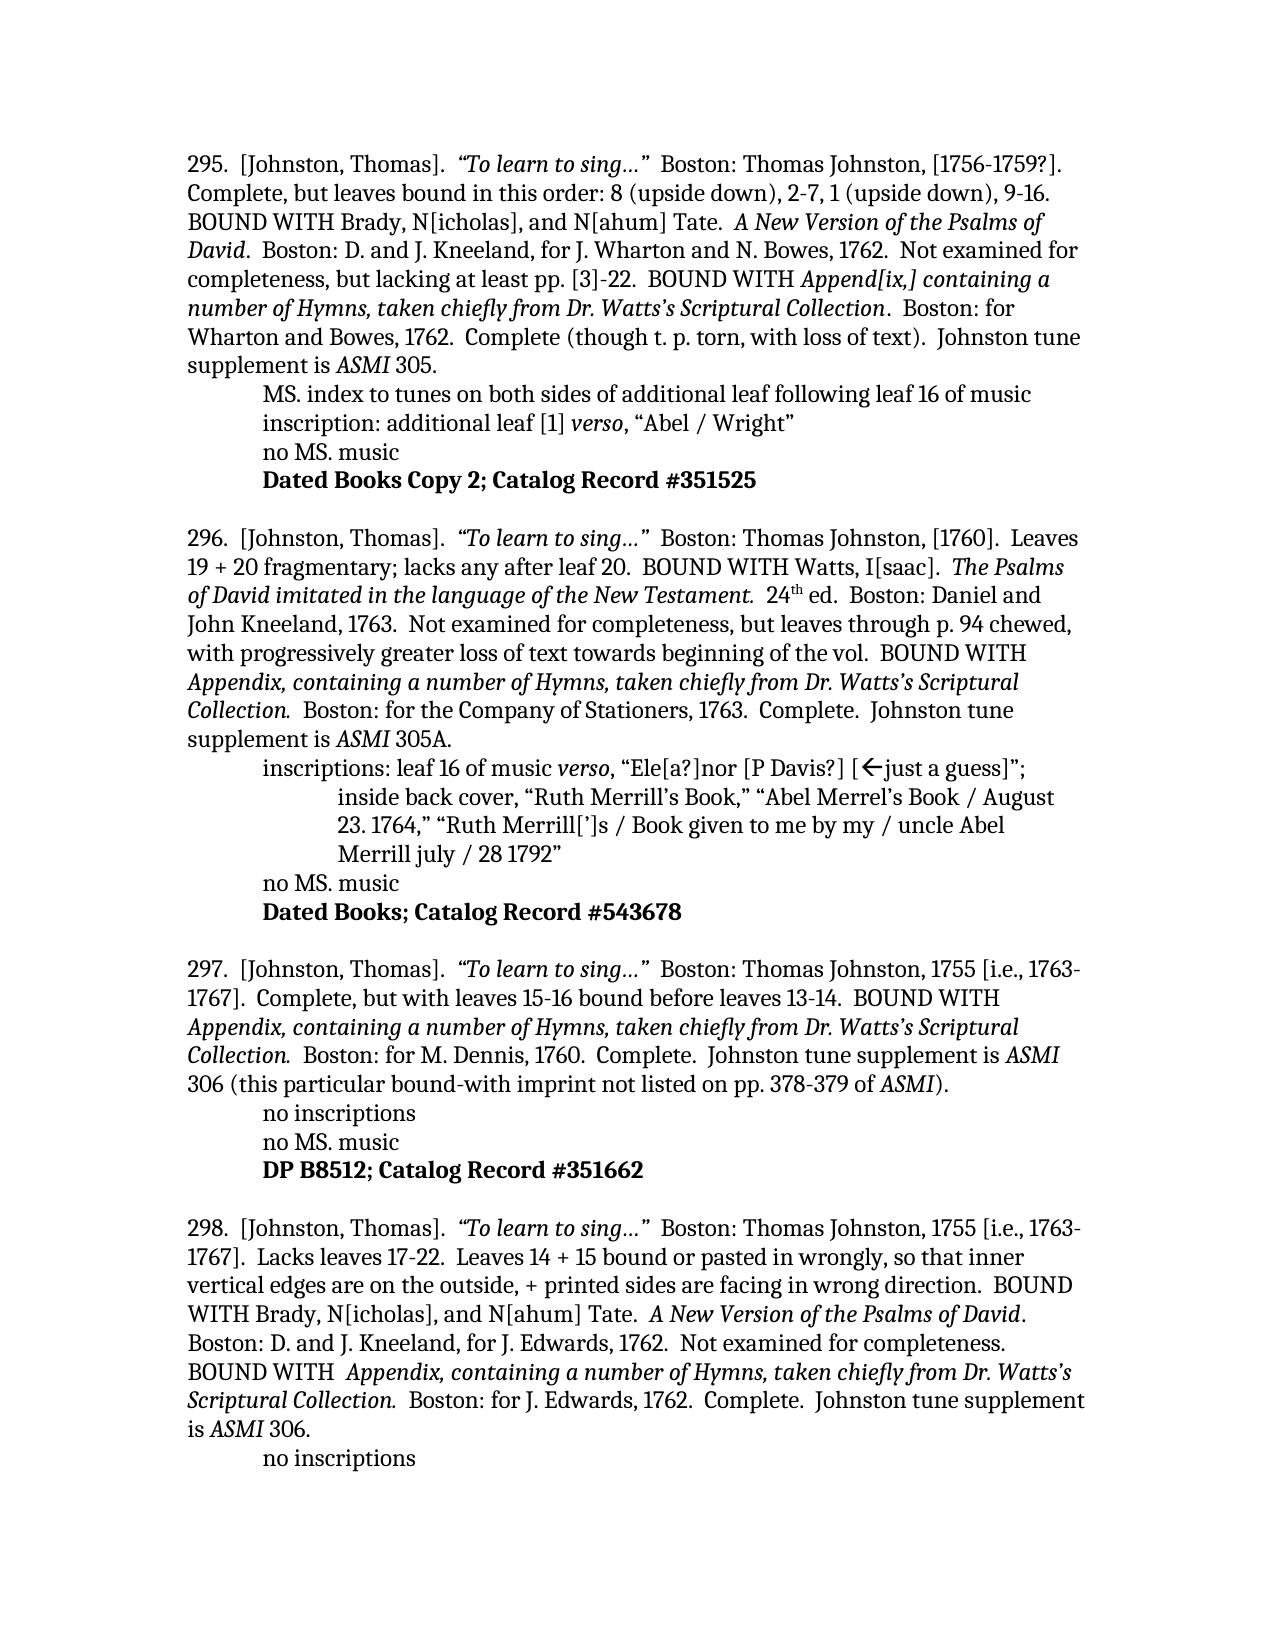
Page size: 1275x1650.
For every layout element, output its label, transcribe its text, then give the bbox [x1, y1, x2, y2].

text inscriptions: leaf 16 of music verso, “Ele[a?]nor [P Davis?] [just a guess]”; [187, 754, 1087, 782]
text no inscriptions [187, 1099, 1087, 1127]
text 298. [Johnston, Thomas]. “To learn to sing…” Boston: Thomas Johnston, 1755 [i.e., 1763-1767]. Lacks leaves 17-22. Leaves 14 + 15 bound or pasted in wrongly, so that inner vertical edges are on the outside, + printed sides are facing in wrong direction. BOUND WITH Brady, N[icholas], and N[ahum] Tate. A New Version of the Psalms of David. Boston: D. and J. Kneeland, for J. Edwards, 1762. Not examined for completeness. BOUND WITH Appendix, containing a number of Hymns, taken chiefly from Dr. Watts’s Scriptural Collection. Boston: for J. Edwards, 1762. Complete. Johnston tune supplement is ASMI 306. [187, 1214, 1087, 1444]
text Dated Books Copy 2; Catalog Record #351525 [187, 466, 1087, 495]
text inside back cover, “Ruth Merrill’s Book,” “Abel Merrel’s Book / August [187, 782, 1087, 811]
text MS. index to tunes on both sides of additional leaf following leaf 16 of music [187, 380, 1087, 409]
text 23. 1764,” “Ruth Merrill[’]s / Book given to me by my / uncle Abel [187, 811, 1087, 840]
text 295. [Johnston, Thomas]. “To learn to sing…” Boston: Thomas Johnston, [1756-1759?]. Complete, but leaves bound in this order: 8 (upside down), 2-7, 1 (upside down), 9-16. BOUND WITH Brady, N[icholas], and N[ahum] Tate. A New Version of the Psalms of David. Boston: D. and J. Kneeland, for J. Wharton and N. Bowes, 1762. Not examined for completeness, but lacking at least pp. [3]-22. BOUND WITH Append[ix,] containing a number of Hymns, taken chiefly from Dr. Watts’s Scriptural Collection. Boston: for Wharton and Bowes, 1762. Complete (though t. p. torn, with loss of text). Johnston tune supplement is ASMI 305. [187, 150, 1087, 380]
text 296. [Johnston, Thomas]. “To learn to sing…” Boston: Thomas Johnston, [1760]. Leaves 19 + 20 fragmentary; lacks any after leaf 20. BOUND WITH Watts, I[saac]. The Psalms of David imitated in the language of the New Testament. 24th ed. Boston: Daniel and John Kneeland, 1763. Not examined for completeness, but leaves through p. 94 chewed, with progressively greater loss of text towards beginning of the vol. BOUND WITH Appendix, containing a number of Hymns, taken chiefly from Dr. Watts’s Scriptural Collection. Boston: for the Company of Stationers, 1763. Complete. Johnston tune supplement is ASMI 305A. [187, 524, 1087, 754]
text inscription: additional leaf [1] verso, “Abel / Wright” [187, 409, 1087, 437]
text Merrill july / 28 1792” [187, 840, 1087, 869]
text no MS. music [187, 869, 1087, 897]
text Dated Books; Catalog Record #543678 [187, 897, 1087, 926]
text 297. [Johnston, Thomas]. “To learn to sing…” Boston: Thomas Johnston, 1755 [i.e., 1763-1767]. Complete, but with leaves 15-16 bound before leaves 13-14. BOUND WITH Appendix, containing a number of Hymns, taken chiefly from Dr. Watts’s Scriptural Collection. Boston: for M. Dennis, 1760. Complete. Johnston tune supplement is ASMI 306 (this particular bound-with imprint not listed on pp. 378-379 of ASMI). [187, 955, 1087, 1099]
text no MS. music [187, 1127, 1087, 1156]
text no MS. music [187, 437, 1087, 466]
text DP B8512; Catalog Record #351662 [187, 1156, 1087, 1185]
text no inscriptions [187, 1444, 1087, 1472]
